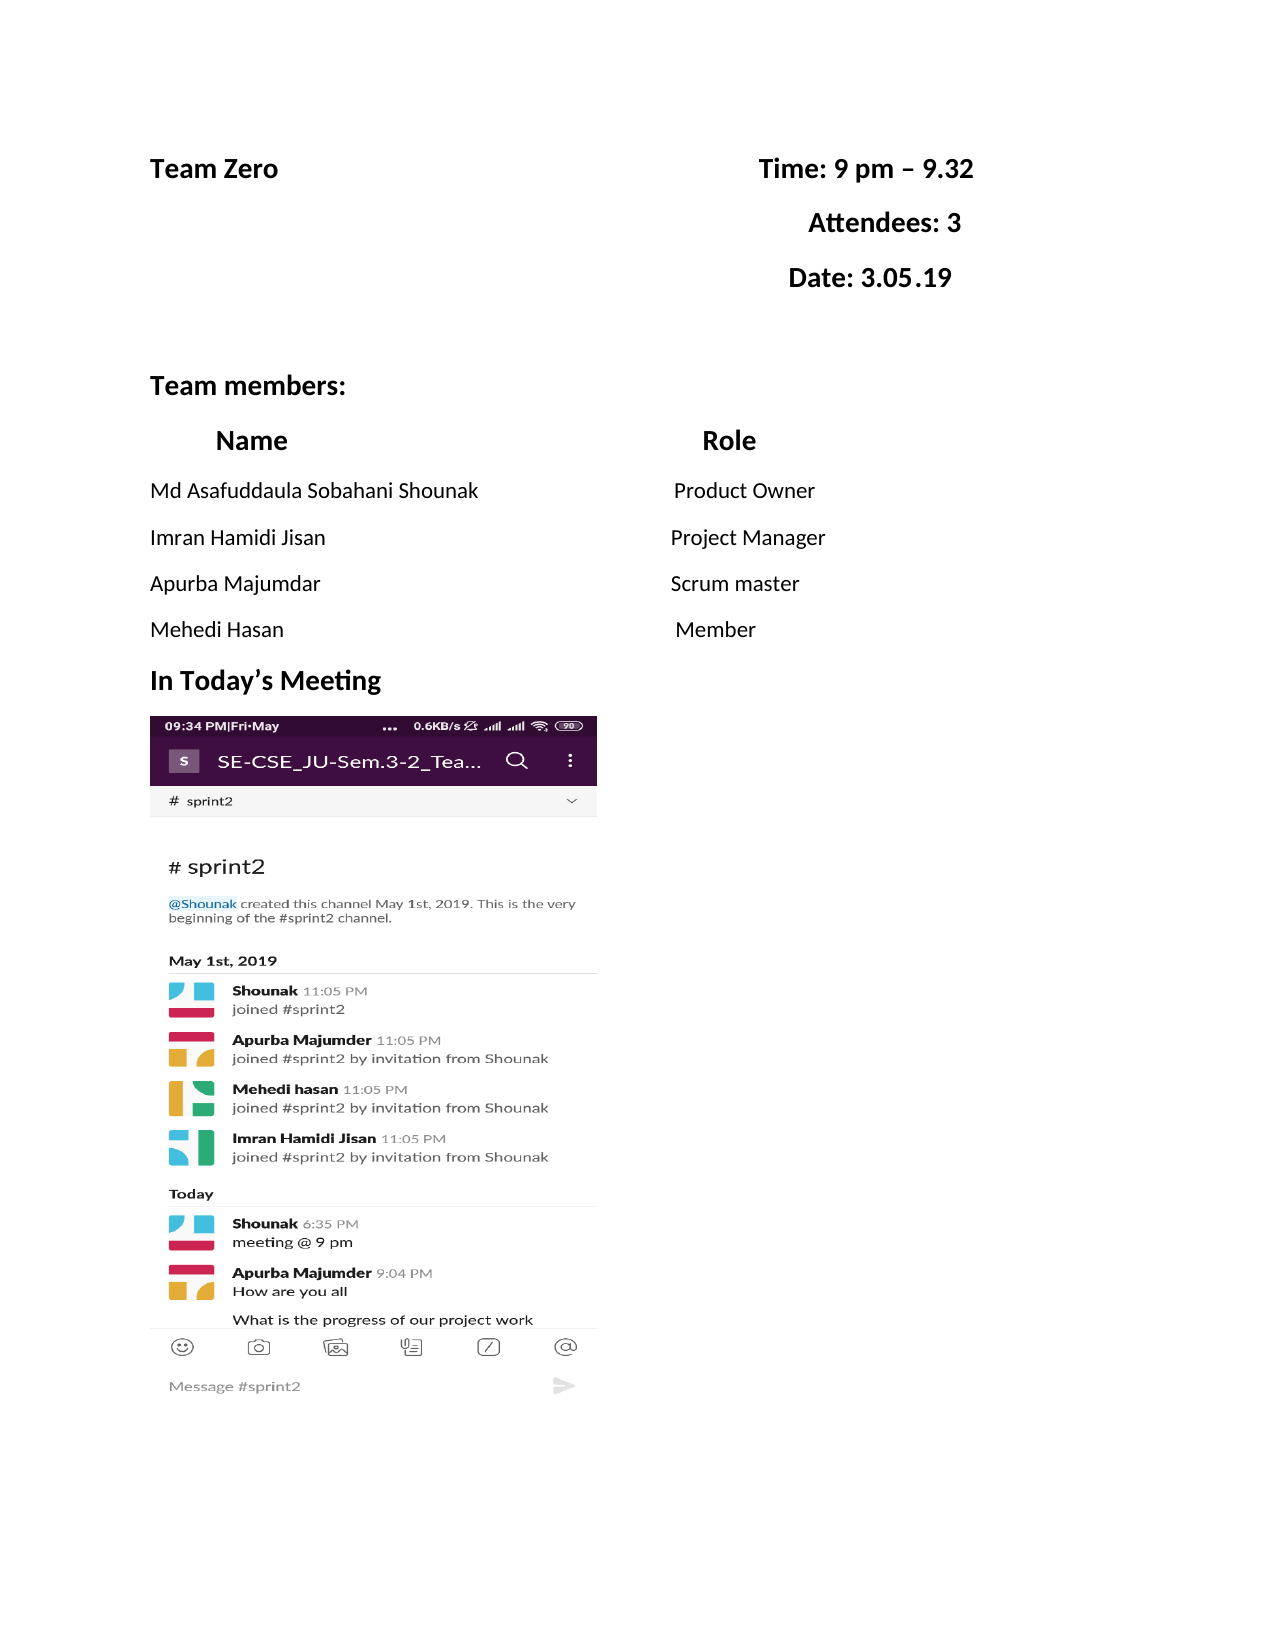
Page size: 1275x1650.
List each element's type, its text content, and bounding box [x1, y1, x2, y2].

text In Today’s Meeting [150, 662, 1125, 697]
text Date: 3.05.19 [150, 259, 1125, 294]
picture [150, 716, 597, 1406]
text Team members: [150, 367, 1125, 403]
text Mehedi Hasan Member [150, 615, 1125, 643]
text Apurba Majumdar Scrum master [150, 569, 1125, 597]
text Attendees: 3 [150, 204, 1125, 240]
text Team Zero Time: 9 pm – 9.32 [150, 150, 1125, 186]
text Md Asafuddaula Sobahani Shounak Product Owner [150, 476, 1125, 504]
text Name Role [150, 422, 1125, 457]
text Imran Hamidi Jisan Project Manager [150, 523, 1125, 551]
